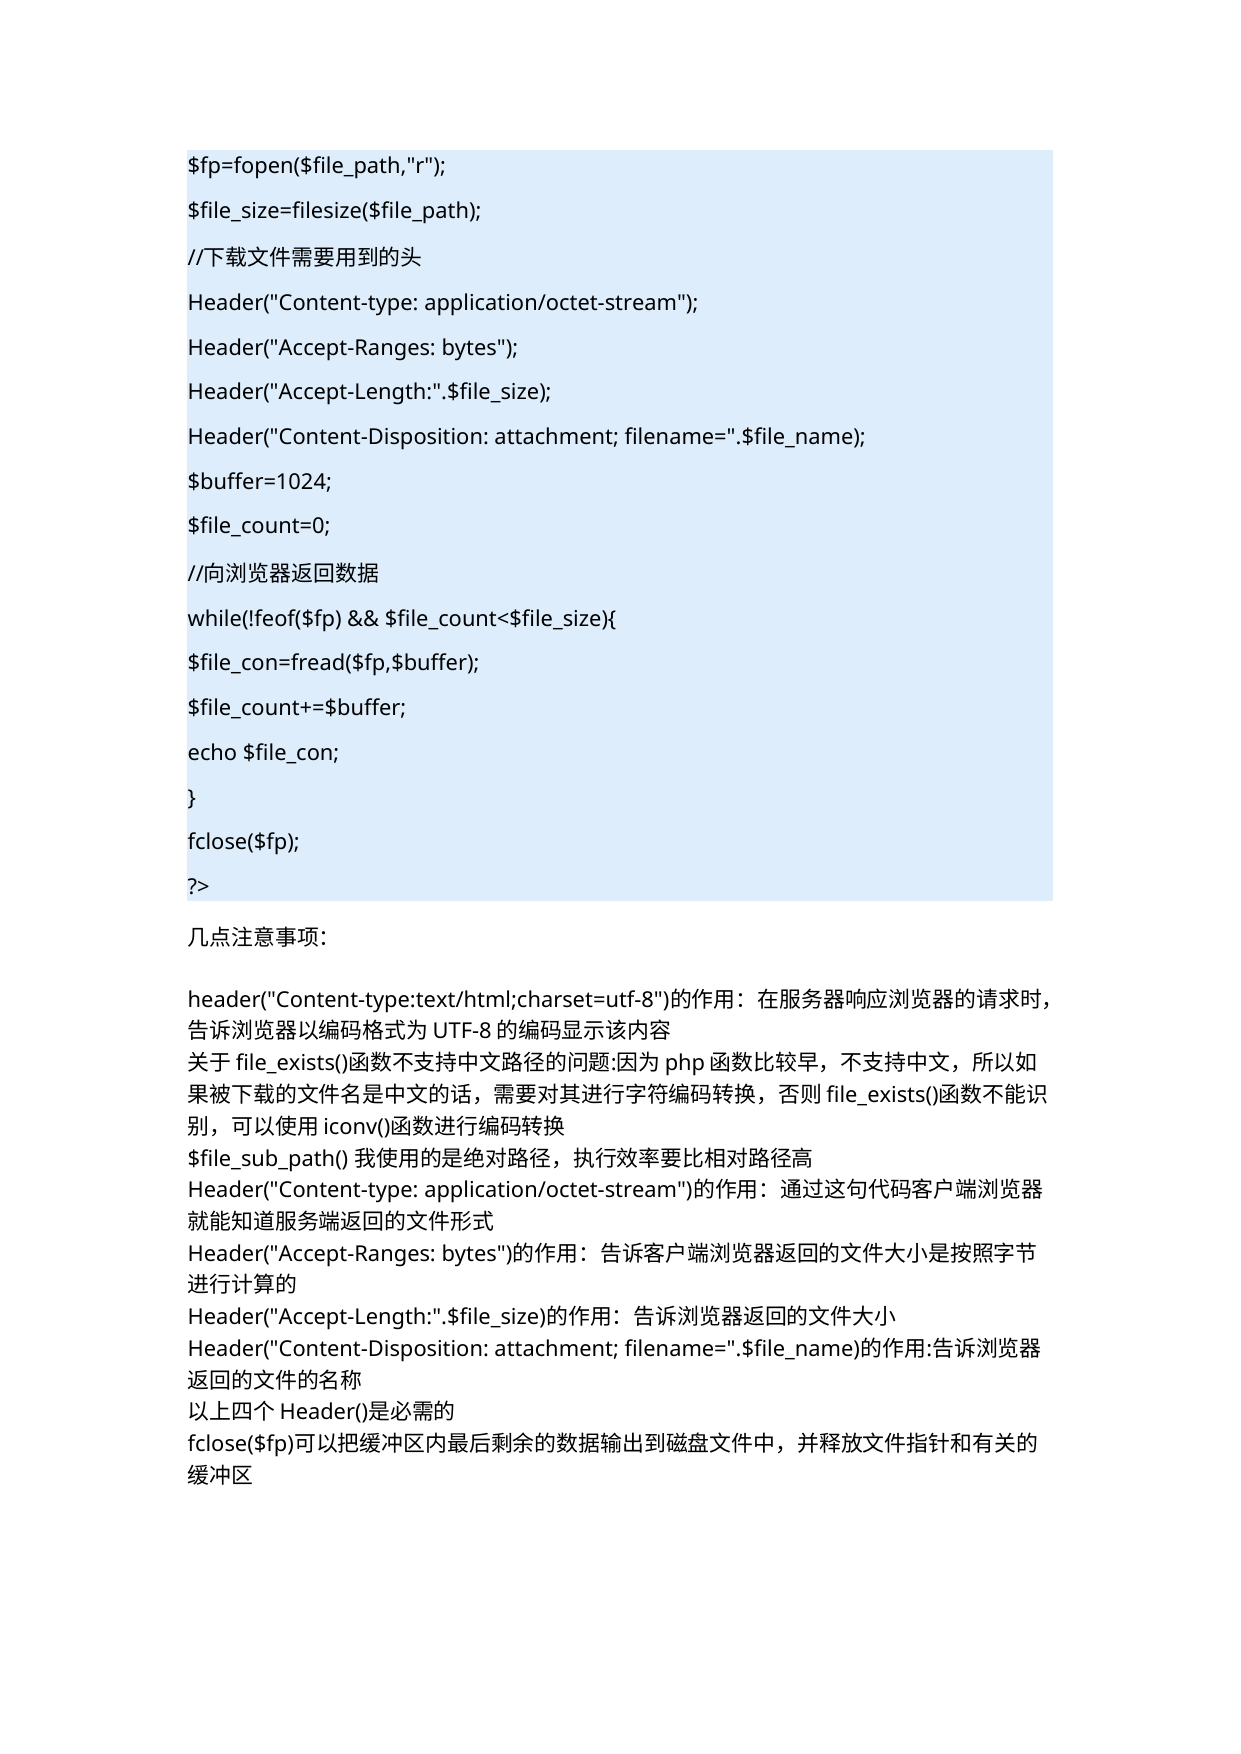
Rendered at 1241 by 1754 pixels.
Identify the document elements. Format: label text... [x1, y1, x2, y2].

text 几点注意事项： header("Content-type:text/html;charset=utf-8")的作用：在服务器响应浏览器的请求时，告诉浏览器以编码格式为UTF-8的编码显示该内容 关于file_exists()函数不支持中文路径的问题:因为php函数比较早，不支持中文，所以如果被下载的文件名是中文的话，需要对其进行字符编码转换，否则file_exists()函数不能识别，可以使用iconv()函数进行编码转换 $file_sub_path() 我使用的是绝对路径，执行效率要比相对路径高 Header("Content-type: application/octet-stream")的作用：通过这句代码客户端浏览器就能知道服务端返回的文件形式 Header("Accept-Ranges: bytes")的作用：告诉客户端浏览器返回的文件大小是按照字节进行计算的 Header("Accept-Length:".$file_size)的作用：告诉浏览器返回的文件大小 Header("Content-Disposition: attachment; filename=".$file_name)的作用:告诉浏览器返回的文件的名称 以上四个Header()是必需的 fclose($fp)可以把缓冲区内最后剩余的数据输出到磁盘文件中，并释放文件指针和有关的缓冲区 [187, 920, 1053, 1489]
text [187, 150, 1053, 901]
